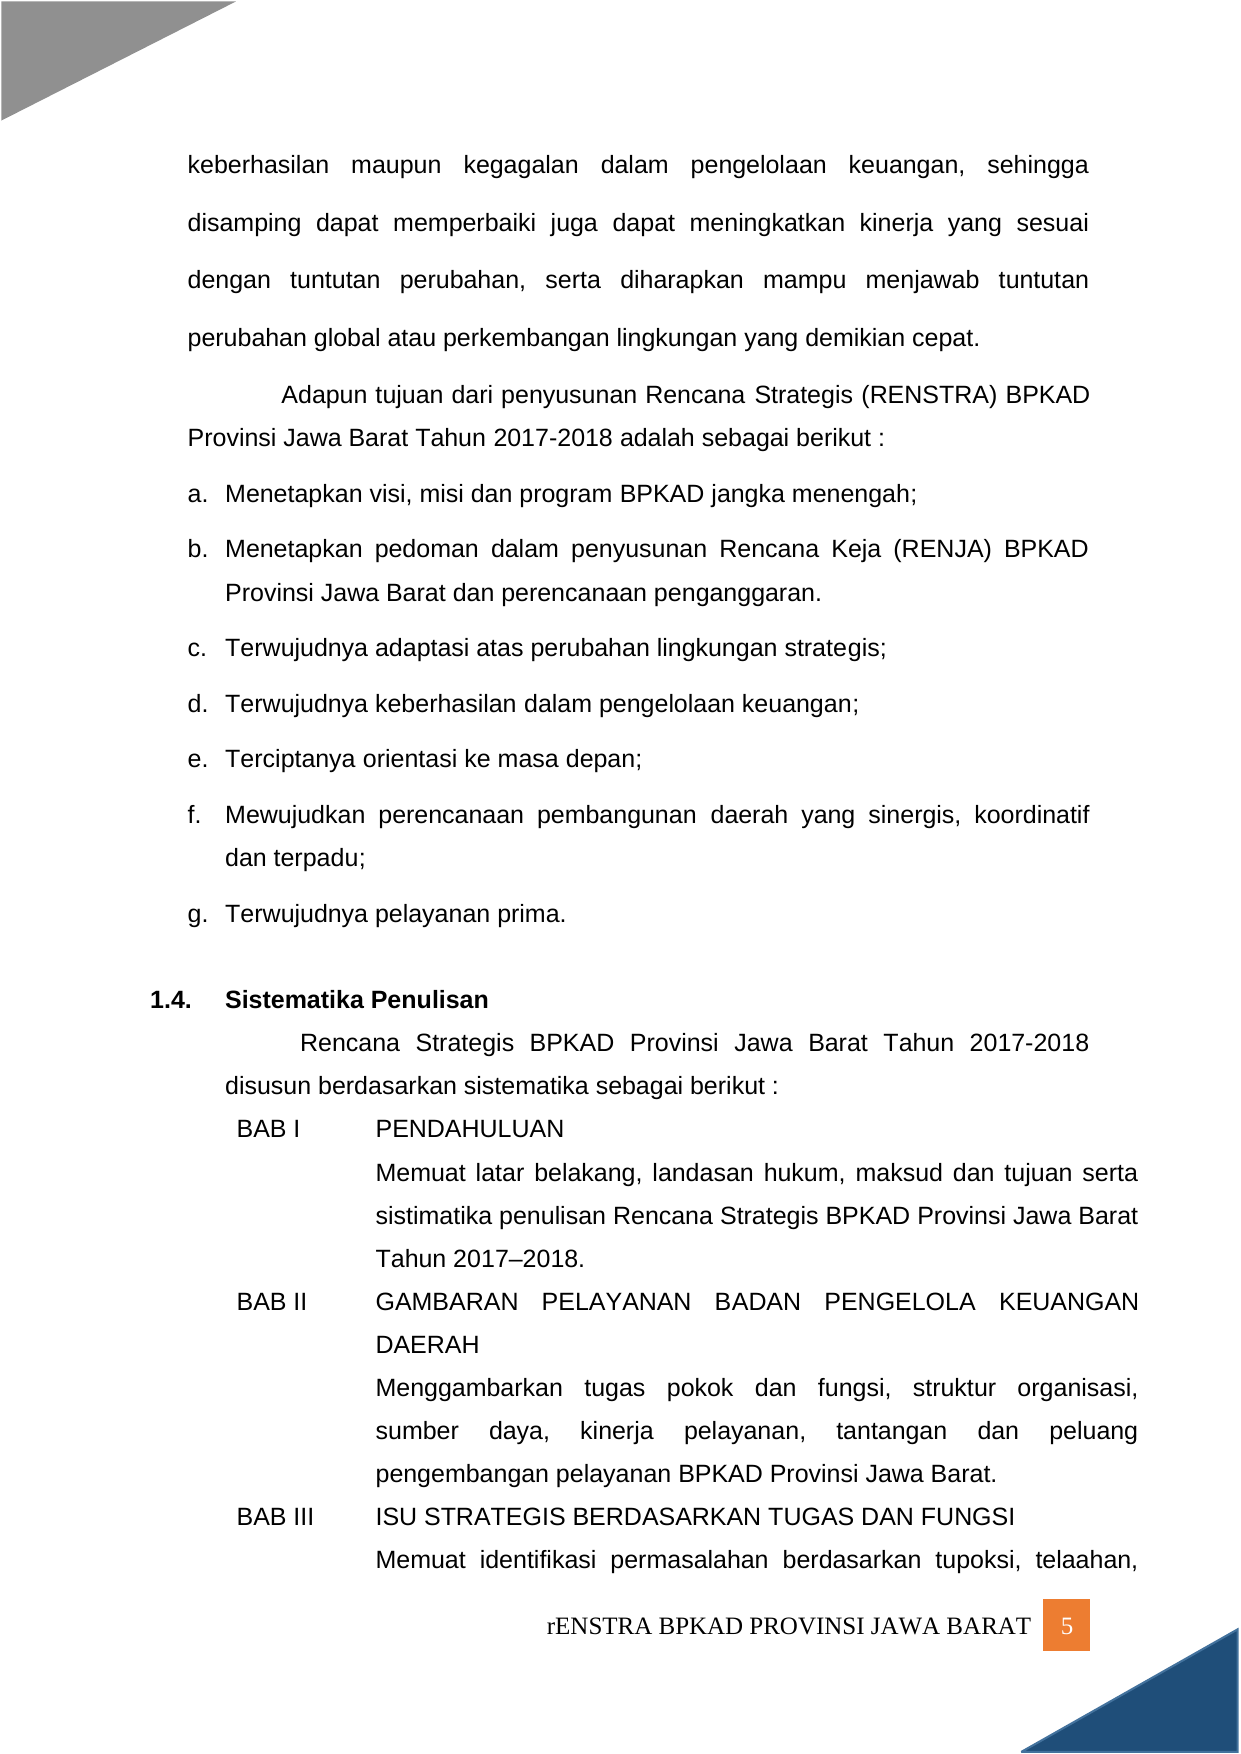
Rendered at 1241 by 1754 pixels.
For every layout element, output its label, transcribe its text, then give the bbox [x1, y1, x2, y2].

list Menetapkan pedoman dalam penyusunan Rencana Keja (RENJA) BPKAD Provinsi Jawa Barat dan perencanaan penganggaran. [187, 534, 1090, 606]
text Rencana Strategis BPKAD Provinsi Jawa Barat Tahun 2017-2018 disusun berdasarkan sistematika sebagai berikut : [225, 1028, 1090, 1100]
table_cell GAMBARAN PELAYANAN BADAN PENGELOLA KEUANGAN DAERAH Menggambarkan tugas pokok dan fungsi, struktur organisasi, sumber daya, kinerja pelayanan, tantangan dan peluang pengembangan pelayanan BPKAD Provinsi Jawa Barat. [364, 1287, 1150, 1502]
list Menetapkan visi, misi dan program BPKAD jangka menengah; [187, 479, 1090, 507]
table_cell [364, 1502, 1150, 1574]
table_cell BAB III [225, 1502, 364, 1574]
list Sistematika Penulisan [150, 985, 1090, 1014]
table_cell BAB II [225, 1287, 364, 1502]
list Terwujudnya pelayanan prima. [187, 899, 1090, 927]
table_header BAB I [225, 1114, 364, 1287]
text Adapun tujuan dari penyusunan Rencana Strategis (RENSTRA) BPKAD Provinsi Jawa Barat Tahun 2017-2018 adalah sebagai berikut : [187, 380, 1090, 452]
list Terciptanya orientasi ke masa depan; [187, 744, 1090, 773]
list Terwujudnya adaptasi atas perubahan lingkungan strategis; [187, 633, 1090, 662]
list Mewujudkan perencanaan pembangunan daerah yang sinergis, koordinatif dan terpadu; [187, 800, 1090, 872]
list Terwujudnya keberhasilan dalam pengelolaan keuangan; [187, 689, 1090, 717]
table_header PENDAHULUAN Memuat latar belakang, landasan hukum, maksud dan tujuan serta sistimatika penulisan Rencana Strategis BPKAD Provinsi Jawa Barat Tahun 2017–2018. [364, 1114, 1150, 1287]
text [187, 150, 1090, 351]
